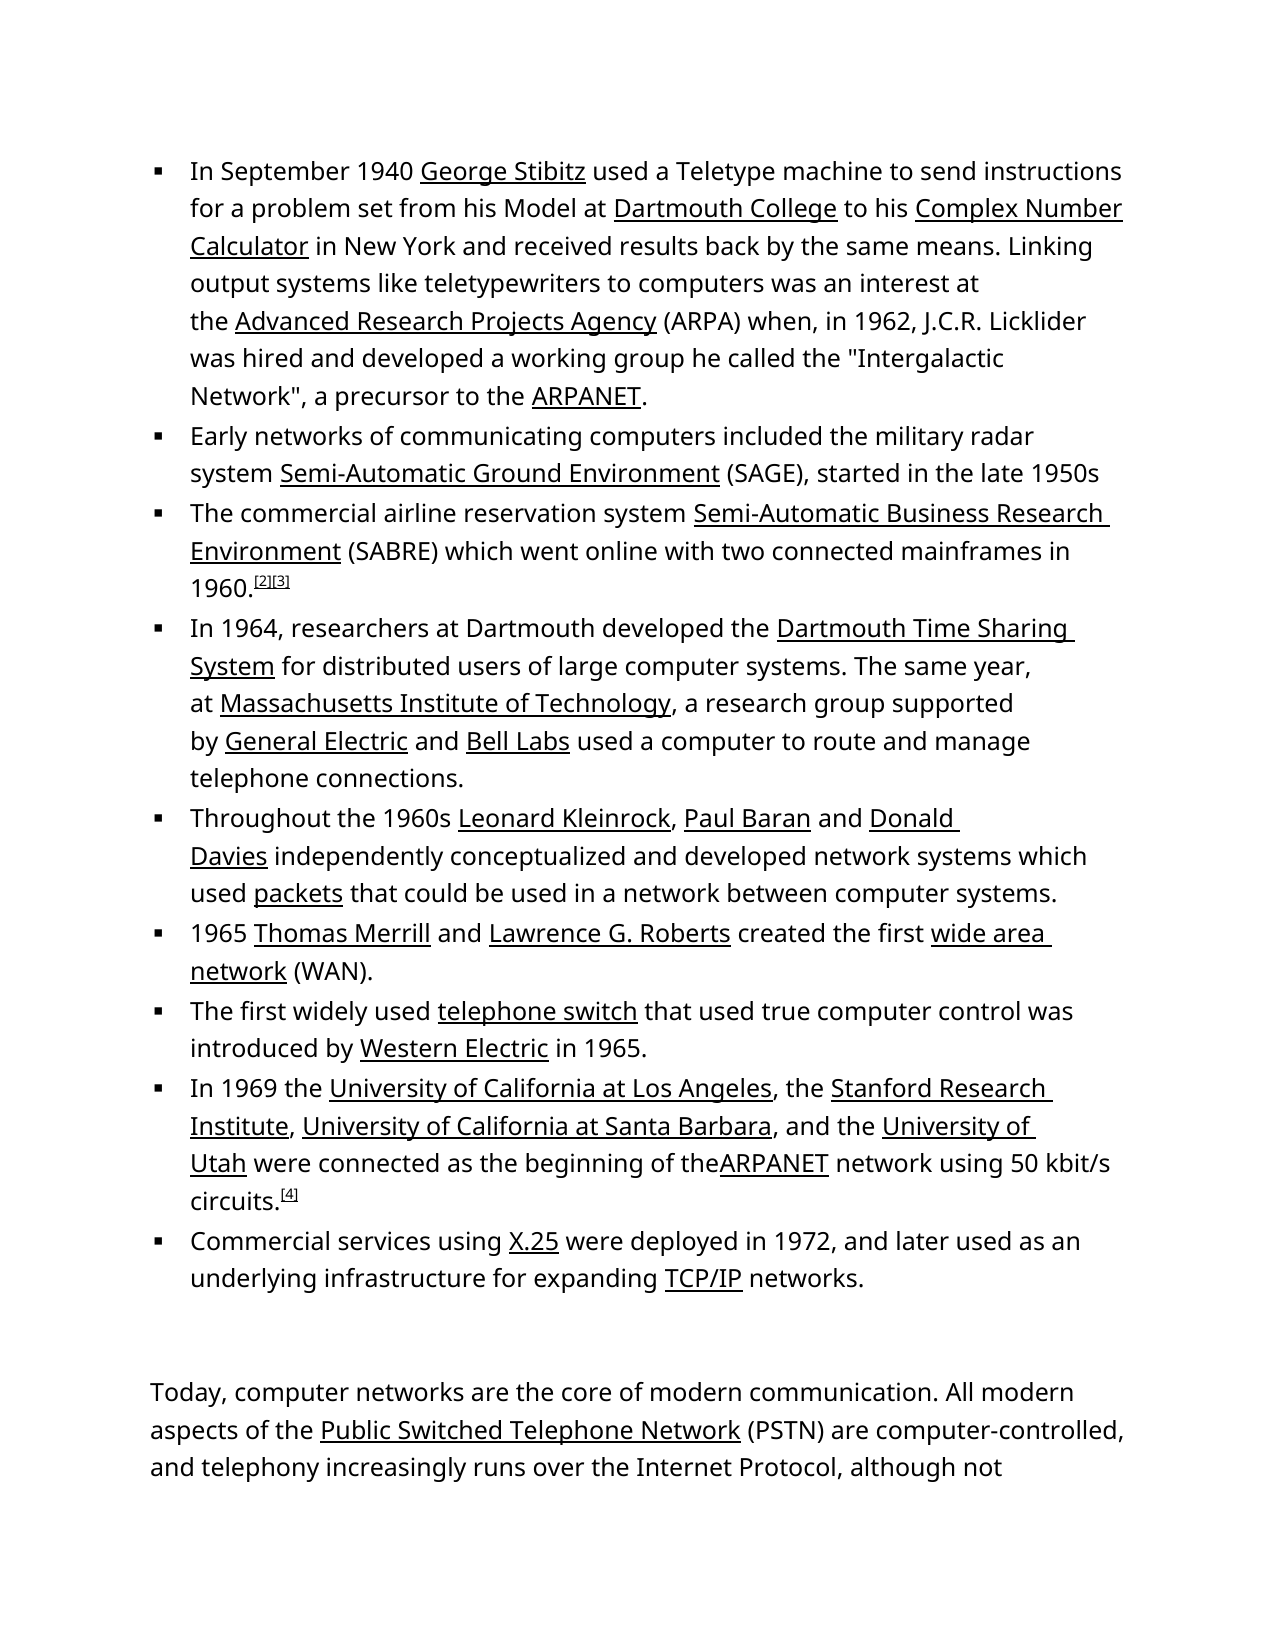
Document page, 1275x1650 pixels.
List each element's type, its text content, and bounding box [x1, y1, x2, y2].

list The first widely used telephone switch that used true computer control was introduced by Western Electric in 1965. [152, 990, 1125, 1065]
list In September 1940 George Stibitz used a Teletype machine to send instructions for a problem set from his Model at Dartmouth College to his Complex Number Calculator in New York and received results back by the same means. Linking output systems like teletypewriters to computers was an interest at the Advanced Research Projects Agency (ARPA) when, in 1962, J.C.R. Licklider was hired and developed a working group he called the "Intergalactic Network", a precursor to the ARPANET. [152, 150, 1125, 412]
list Early networks of communicating computers included the military radar system Semi-Automatic Ground Environment (SAGE), started in the late 1950s [152, 415, 1125, 490]
list Throughout the 1960s Leonard Kleinrock, Paul Baran and Donald Davies independently conceptualized and developed network systems which used packets that could be used in a network between computer systems. [152, 797, 1125, 910]
list The commercial airline reservation system Semi-Automatic Business Research Environment (SABRE) which went online with two connected mainframes in 1960.[2][3] [152, 492, 1125, 605]
list 1965 Thomas Merrill and Lawrence G. Roberts created the first wide area network (WAN). [152, 912, 1125, 987]
list In 1969 the University of California at Los Angeles, the Stanford Research Institute, University of California at Santa Barbara, and the University of Utah were connected as the beginning of theARPANET network using 50 kbit/s circuits.[4] [152, 1067, 1125, 1217]
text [150, 1372, 1125, 1484]
list In 1964, researchers at Dartmouth developed the Dartmouth Time Sharing System for distributed users of large computer systems. The same year, at Massachusetts Institute of Technology, a research group supported by General Electric and Bell Labs used a computer to route and manage telephone connections. [152, 607, 1125, 795]
list Commercial services using X.25 were deployed in 1972, and later used as an underlying infrastructure for expanding TCP/IP networks. [152, 1220, 1125, 1295]
